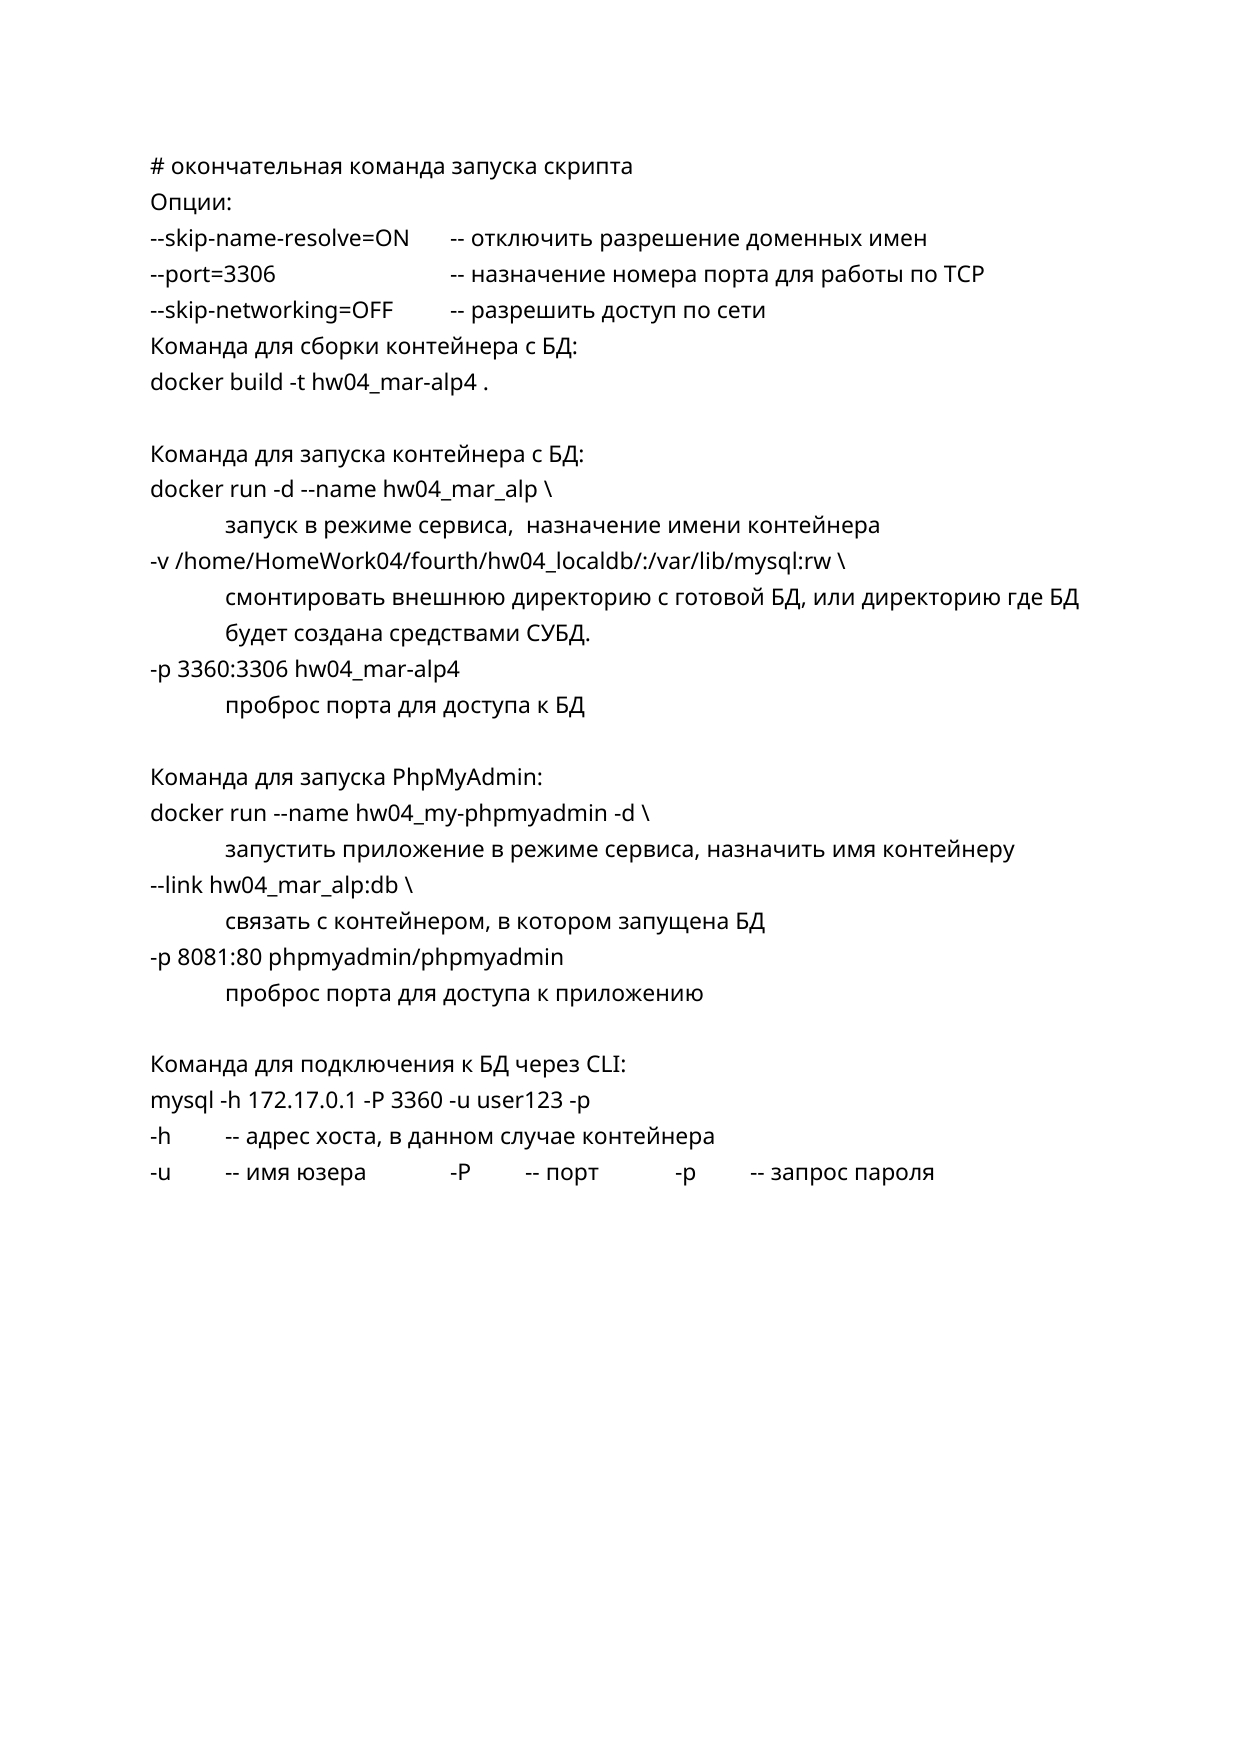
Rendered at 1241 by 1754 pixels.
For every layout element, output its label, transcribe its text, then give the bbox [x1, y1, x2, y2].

text mysql -h 172.17.0.1 -P 3360 -u user123 -p [150, 1084, 1090, 1116]
text docker run -d --name hw04_mar_alp \ [150, 473, 1090, 505]
text -v /home/HomeWork04/fourth/hw04_localdb/:/var/lib/mysql:rw \ [150, 545, 1090, 577]
text Команда для сборки контейнера с БД: [150, 330, 1090, 361]
text --skip-name-resolve=ON -- отключить разрешение доменных имен [150, 222, 1090, 253]
text --port=3306 -- назначение номера порта для работы по TCP [150, 258, 1090, 289]
text запустить приложение в режиме сервиса, назначить имя контейнеру [150, 833, 1090, 864]
text --skip-networking=OFF -- разрешить доступ по сети [150, 294, 1090, 325]
text запуск в режиме сервиса, назначение имени контейнера [150, 509, 1090, 541]
text -p 3360:3306 hw04_mar-alp4 [150, 653, 1090, 684]
text Команда для запуска PhpMyAdmin: [150, 761, 1090, 792]
text связать с контейнером, в котором запущена БД [150, 905, 1090, 936]
text смонтировать внешнюю директорию с готовой БД, или директорию где БД будет создана средствами СУБД. [150, 581, 1090, 648]
text проброс порта для доступа к приложению [150, 977, 1090, 1008]
text Команда для подключения к БД через CLI: [150, 1048, 1090, 1080]
text docker run --name hw04_my-phpmyadmin -d \ [150, 797, 1090, 828]
text # окончательная команда запуска скрипта [150, 150, 1090, 181]
text docker build -t hw04_mar-alp4 . [150, 366, 1090, 397]
text проброс порта для доступа к БД [150, 689, 1090, 720]
text --link hw04_mar_alp:db \ [150, 869, 1090, 900]
text -p 8081:80 phpmyadmin/phpmyadmin [150, 941, 1090, 972]
text -h -- адрес хоста, в данном случае контейнера [150, 1120, 1090, 1152]
text Опции: [150, 186, 1090, 217]
text -u -- имя юзера -P -- порт -p -- запрос пароля [150, 1156, 1090, 1187]
text Команда для запуска контейнера с БД: [150, 437, 1090, 469]
